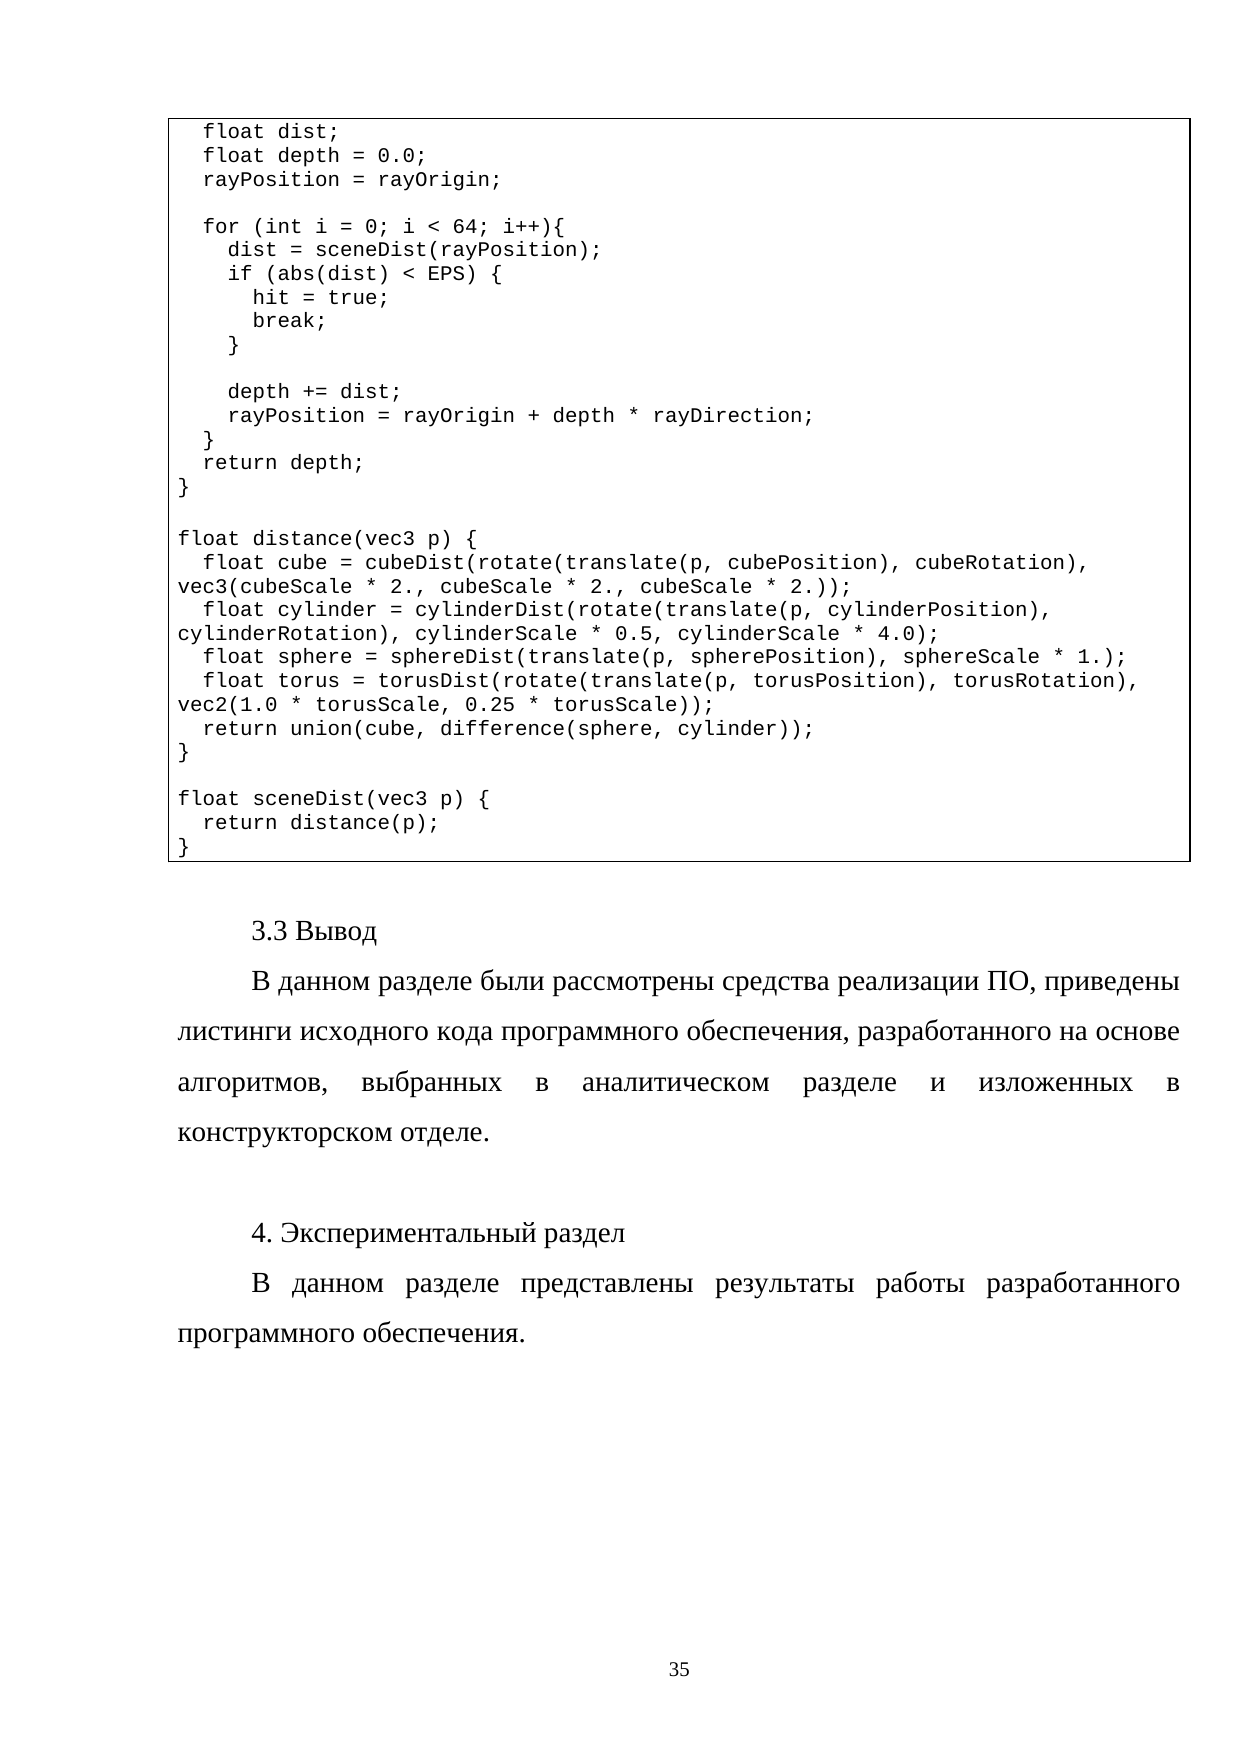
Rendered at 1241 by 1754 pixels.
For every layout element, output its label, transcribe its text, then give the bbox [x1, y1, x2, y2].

text rayPosition = rayOrigin; [177, 168, 1181, 192]
text 4. Экспериментальный раздел [177, 1215, 1181, 1248]
text rayPosition = rayOrigin + depth * rayDirection; [177, 405, 1181, 429]
text dist = sceneDist(rayPosition); [177, 239, 1181, 263]
text break; [177, 310, 1181, 334]
text } [169, 833, 1189, 861]
text } [177, 741, 1181, 765]
text depth += dist; [177, 381, 1181, 405]
text for (int i = 0; i < 64; i++){ [177, 216, 1181, 239]
text float distance(vec3 p) { [177, 528, 1181, 552]
text return depth; [177, 452, 1181, 476]
text float cylinder = cylinderDist(rotate(translate(p, cylinderPosition), cylinderRotation), cylinderScale * 0.5, cylinderScale * 4.0); [177, 599, 1181, 647]
text } [177, 476, 1181, 499]
text float torus = torusDist(rotate(translate(p, torusPosition), torusRotation), vec2(1.0 * torusScale, 0.25 * torusScale)); [177, 670, 1181, 717]
text float sceneDist(vec3 p) { [177, 788, 1181, 812]
text 3.3 Вывод [177, 913, 1181, 946]
text } [177, 429, 1181, 452]
text float cube = cubeDist(rotate(translate(p, cubePosition), cubeRotation), vec3(cubeScale * 2., cubeScale * 2., cubeScale * 2.)); [177, 552, 1181, 599]
text return union(cube, difference(sphere, cylinder)); [177, 717, 1181, 741]
text float depth = 0.0; [177, 145, 1181, 168]
text } [177, 334, 1181, 358]
text В данном разделе были рассмотрены средства реализации ПО, приведены листинги исходного кода программного обеспечения, разработанного на основе алгоритмов, выбранных в аналитическом разделе и изложенных в конструкторском отделе. [177, 963, 1181, 1148]
text float dist; [169, 119, 1189, 145]
text hit = true; [177, 287, 1181, 310]
text return distance(p); [177, 812, 1181, 833]
text if (abs(dist) < EPS) { [177, 263, 1181, 287]
text float sphere = sphereDist(translate(p, spherePosition), sphereScale * 1.); [177, 647, 1181, 670]
text В данном разделе представлены результаты работы разработанного программного обеспечения. [177, 1265, 1181, 1349]
